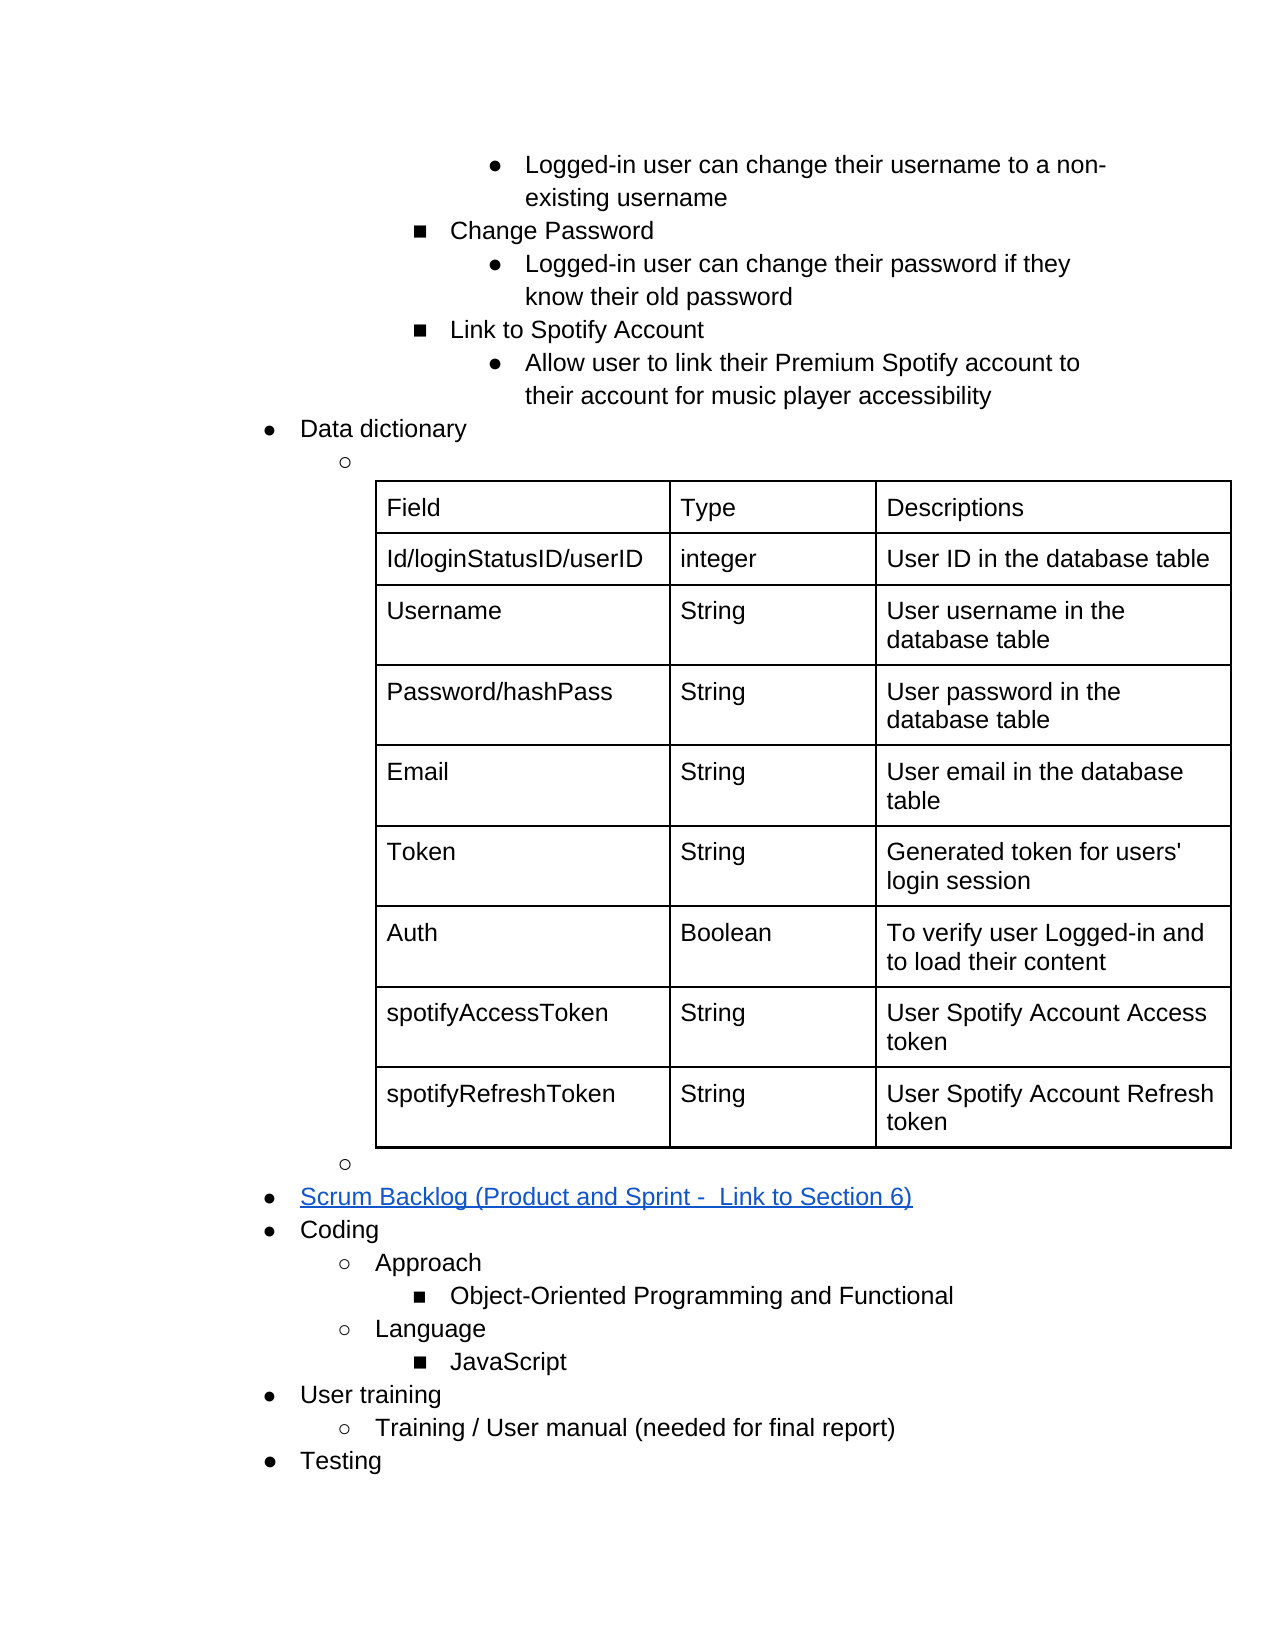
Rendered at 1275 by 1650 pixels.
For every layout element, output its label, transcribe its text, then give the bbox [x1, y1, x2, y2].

table_cell Generated token for users' login session [877, 827, 1230, 905]
table_cell spotifyRefreshToken [377, 1068, 669, 1146]
table_cell integer [671, 534, 875, 583]
table_cell String [671, 1068, 875, 1146]
list Language [337, 1314, 1125, 1342]
list Change Password [412, 216, 1125, 245]
table_cell User username in the database table [877, 586, 1230, 664]
table_cell Boolean [671, 907, 875, 986]
table_cell Auth [377, 907, 669, 986]
table_cell String [671, 988, 875, 1066]
list Training / User manual (needed for final report) [337, 1413, 1125, 1441]
list Logged-in user can change their password if they know their old password [487, 249, 1125, 311]
table_cell String [671, 586, 875, 664]
list Data dictionary [262, 414, 1125, 443]
table_cell User ID in the database table [877, 534, 1230, 583]
table_cell User Spotify Account Access token [877, 988, 1230, 1066]
list Logged-in user can change their username to a non-existing username [487, 150, 1125, 212]
table_cell Id/loginStatusID/userID [377, 534, 669, 583]
list User training [262, 1380, 1125, 1408]
list Allow user to link their Premium Spotify account to their account for music player accessibility [487, 348, 1125, 410]
table_header Type [671, 482, 875, 532]
table_cell Token [377, 827, 669, 905]
list JavaScript [412, 1347, 1125, 1375]
table_cell User password in the database table [877, 666, 1230, 744]
table_cell String [671, 746, 875, 825]
table_cell User email in the database table [877, 746, 1230, 825]
table_cell To verify user Logged-in and to load their content [877, 907, 1230, 986]
table_cell User Spotify Account Refresh token [877, 1068, 1230, 1146]
list Testing [262, 1446, 1125, 1474]
table_cell Username [377, 586, 669, 664]
table_cell String [671, 666, 875, 744]
table_header Descriptions [877, 482, 1230, 532]
list Scrum Backlog (Product and Sprint - Link to Section 6) [262, 1182, 1125, 1210]
list Approach [337, 1248, 1125, 1276]
list Link to Spotify Account [412, 315, 1125, 344]
table_header Field [377, 482, 669, 532]
list Coding [262, 1214, 1125, 1243]
table_cell Password/hashPass [377, 666, 669, 744]
list Object-Oriented Programming and Functional [412, 1281, 1125, 1309]
table_cell spotifyAccessToken [377, 988, 669, 1066]
table_cell Email [377, 746, 669, 825]
table_cell String [671, 827, 875, 905]
